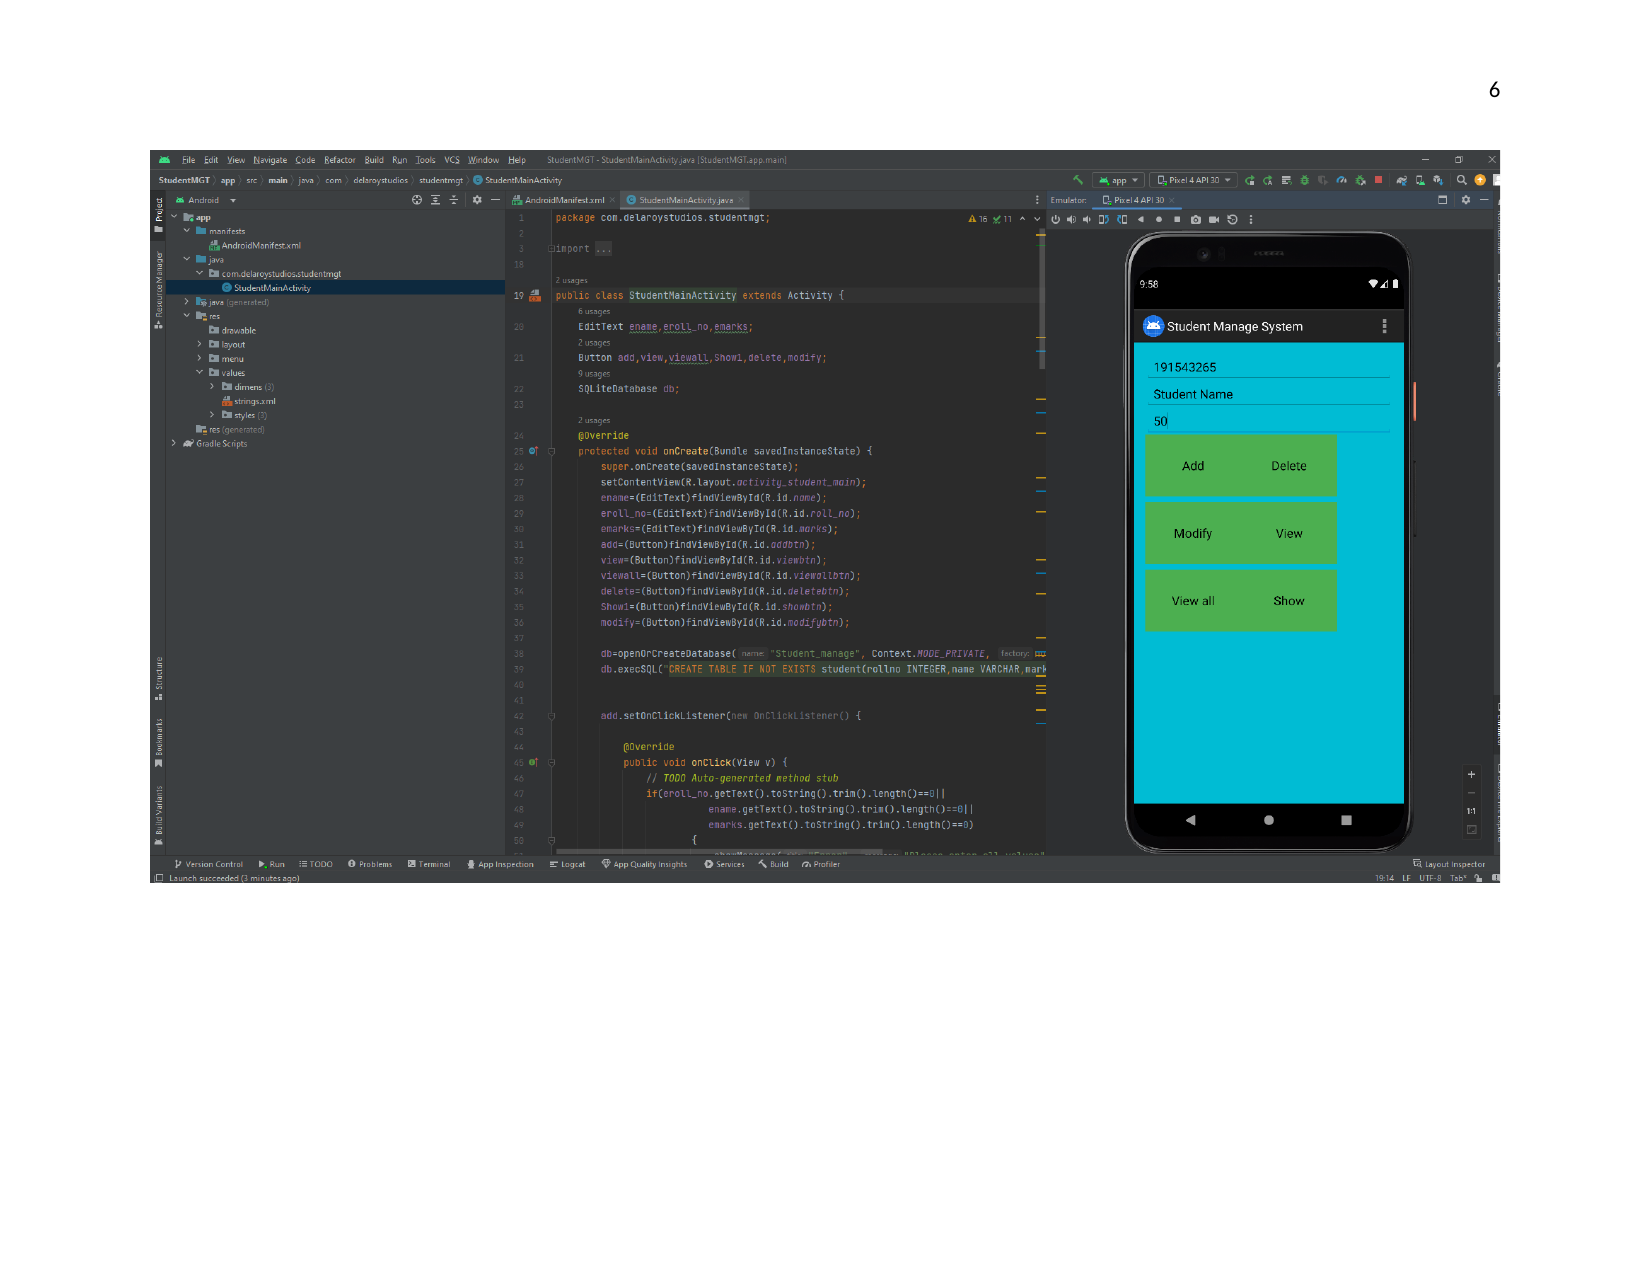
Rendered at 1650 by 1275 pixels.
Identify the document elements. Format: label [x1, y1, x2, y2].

picture [150, 150, 1500, 883]
